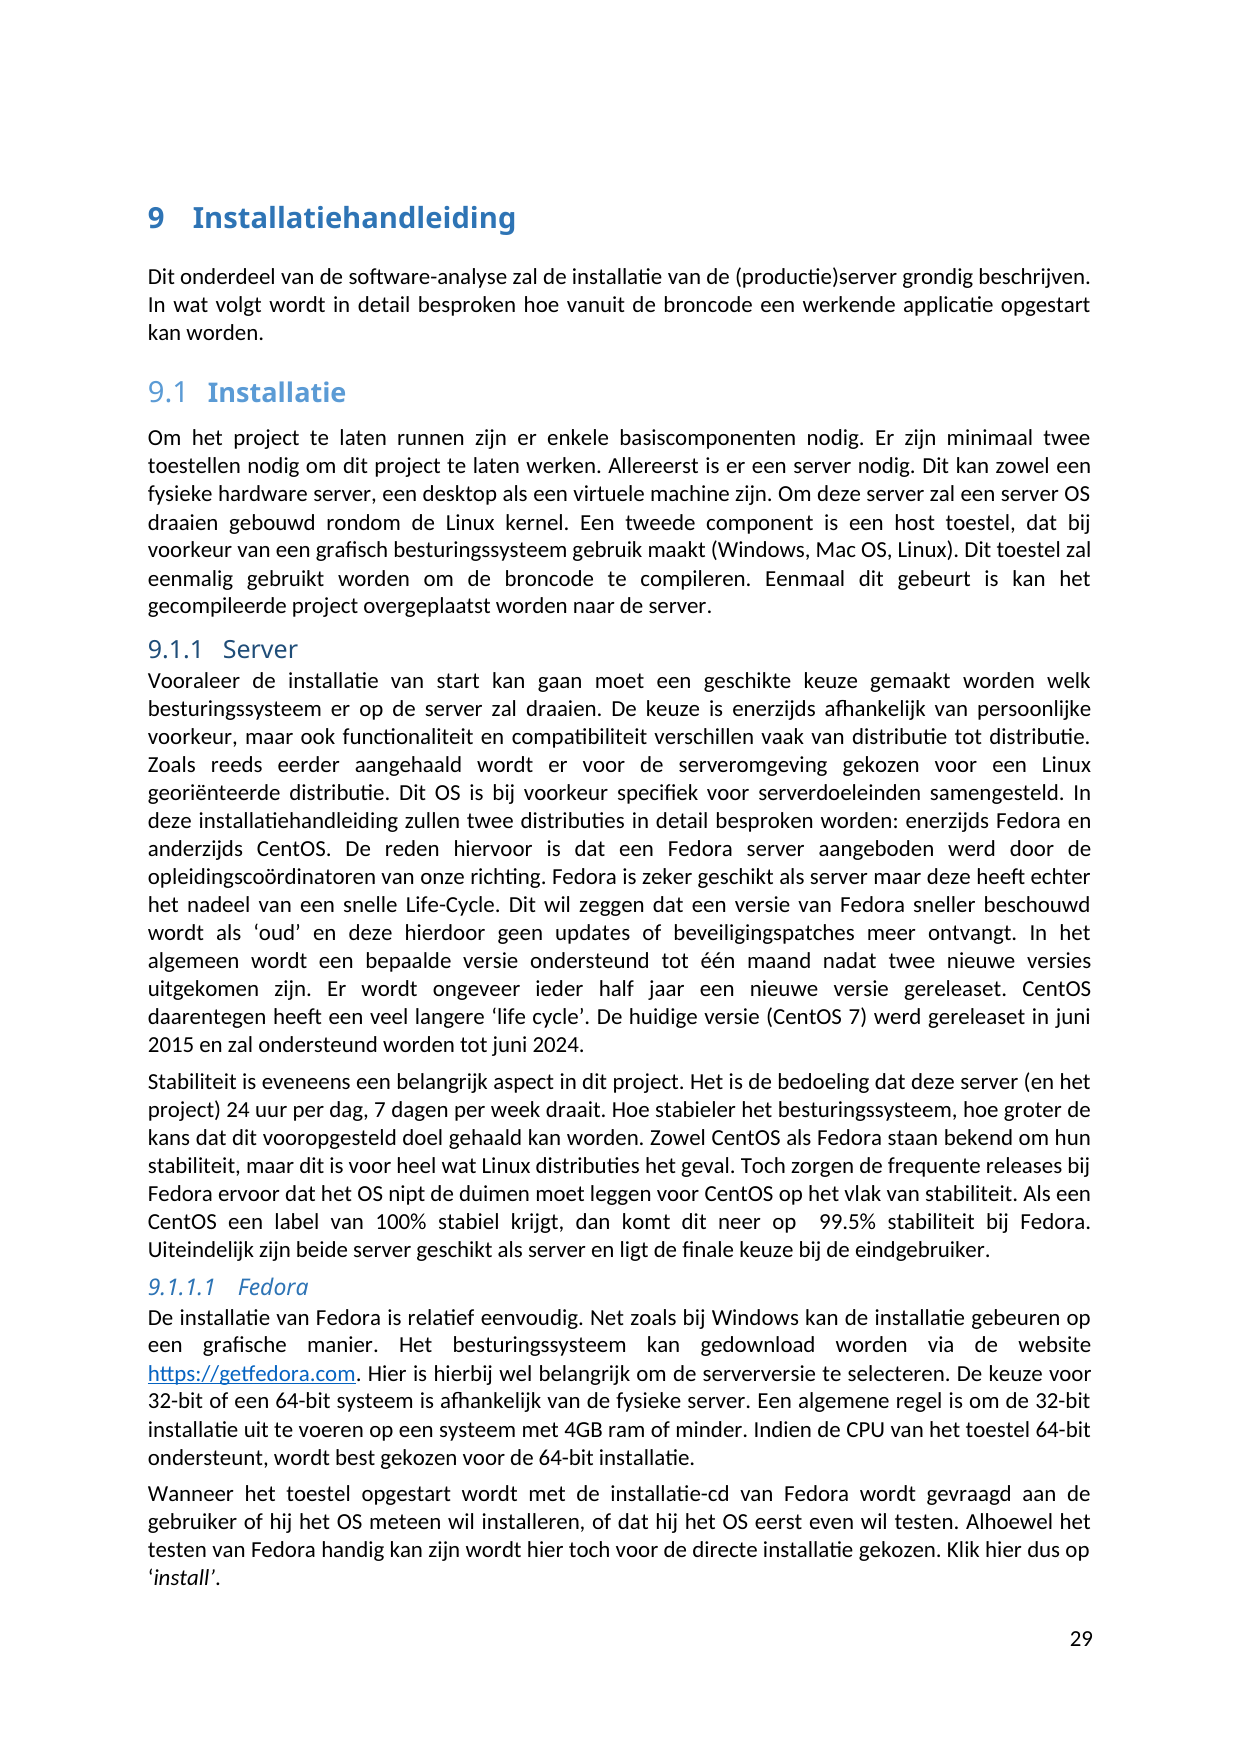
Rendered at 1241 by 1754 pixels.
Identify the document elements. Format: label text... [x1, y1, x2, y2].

text Wanneer het toestel opgestart wordt met de installatie-cd van Fedora wordt gevraagd aan de gebruiker of wil installeren of testen. wordt op ‘install’. [148, 1479, 1093, 1591]
subtitle Installatiehandleiding [148, 198, 1093, 237]
subtitle Installatie [148, 371, 1093, 411]
text Stabiliteit is eveneens een belangrijk aspect dit project. Het is de bedoeling dat deze server (en het project) 24 uur per dag, 7 dagen per week draait. Hoe stabieler het besturingssysteem, hoe groter de kans dat dit Zowel CentOS als Fedora staan bekend hun stabiliteit, dit is voor heel wat Linux distributies het geval. de releases van stabiliteit. Als een CentOS een label van 100% stabiel krijgt, dan komt dit 99.5% stabiliteit bij Fedora. Uiteindelijk zijn beide server geschikt als server en ligt de keuze bij de eindgebruiker. [148, 1067, 1093, 1263]
subtitle Fedora [148, 1271, 1093, 1303]
text De installatie van Fedora is relatief eenvoudig. Net zoals bij Windows kan de installatie gebeuren op een grafische manier. Het besturingssysteem kan gedownload worden via de website belangrijk om de serverversie te selecteren. De keuze voor 32-bit of een 64-bit systeem is afhankelijk van de fysieke server. algemene regel is om 32-bit installatie uit te voeren op een systeem met 4GB ram of minder. Indien de CPU van het toestel 64-bit ondersteunt, wordt best gekozen voor 64-bit installatie. [148, 1303, 1093, 1471]
text Vooraleer de installatie van start kan gaan moet een keuze gemaakt worden welk besturingssysteem zal . De keuze van voorkeurdistributie eerder is . In deze installatiehandleiding zullen twee distributies in detail besproken worden: enerzijds Fedora en anderzijds CentOS. De reden hiervoor is dat een aangeboden werd door de opleidingscoördinatoren van onze richting. Fedora is zeker geschikt als server maar deze heeft echter het nadeel van een snelle Life-Cycle. Dit wil zeggen dat een versie van Fedora sneller beschouwd wordt als ‘oud’ en hierdoor geen updates of beveiligingspatches meer ontvangt. In het algemeen wordt een bepaalde versie ondersteund tot één maand nadat twee nieuwe versies uitgekomen zijn. Er wordt ongeveer ieder half jaar een nieuwe versie . CentOS daarentegen heeft een veel langere ‘life cycle’. De huidige versie (CentOS 7) werd in juni 2015 en zal worden tot juni 2024. [148, 666, 1093, 1058]
text Dit onderdeel van de software-analyse zal de installatie wordt in detail besproken hoe de broncode een kan worden. [148, 262, 1093, 346]
subtitle Server [148, 632, 1093, 666]
text Om het project te laten runnen zijn er nodig. Er zijn minimaal twee toestellen nodig om dit project te laten werken. Allereerst is er een server nodig. Dit kan zowel een fysieke hardware server, een desktop als een virtuele machine zijn. Om deze server zal draaien Een tweede component is een toestel zal eenmalig gebruikt worden om de broncode te compileren. Eenmaal dit gebeurt is kan het gecompileerde project overgeplaatst worden naar de server. [148, 423, 1093, 620]
